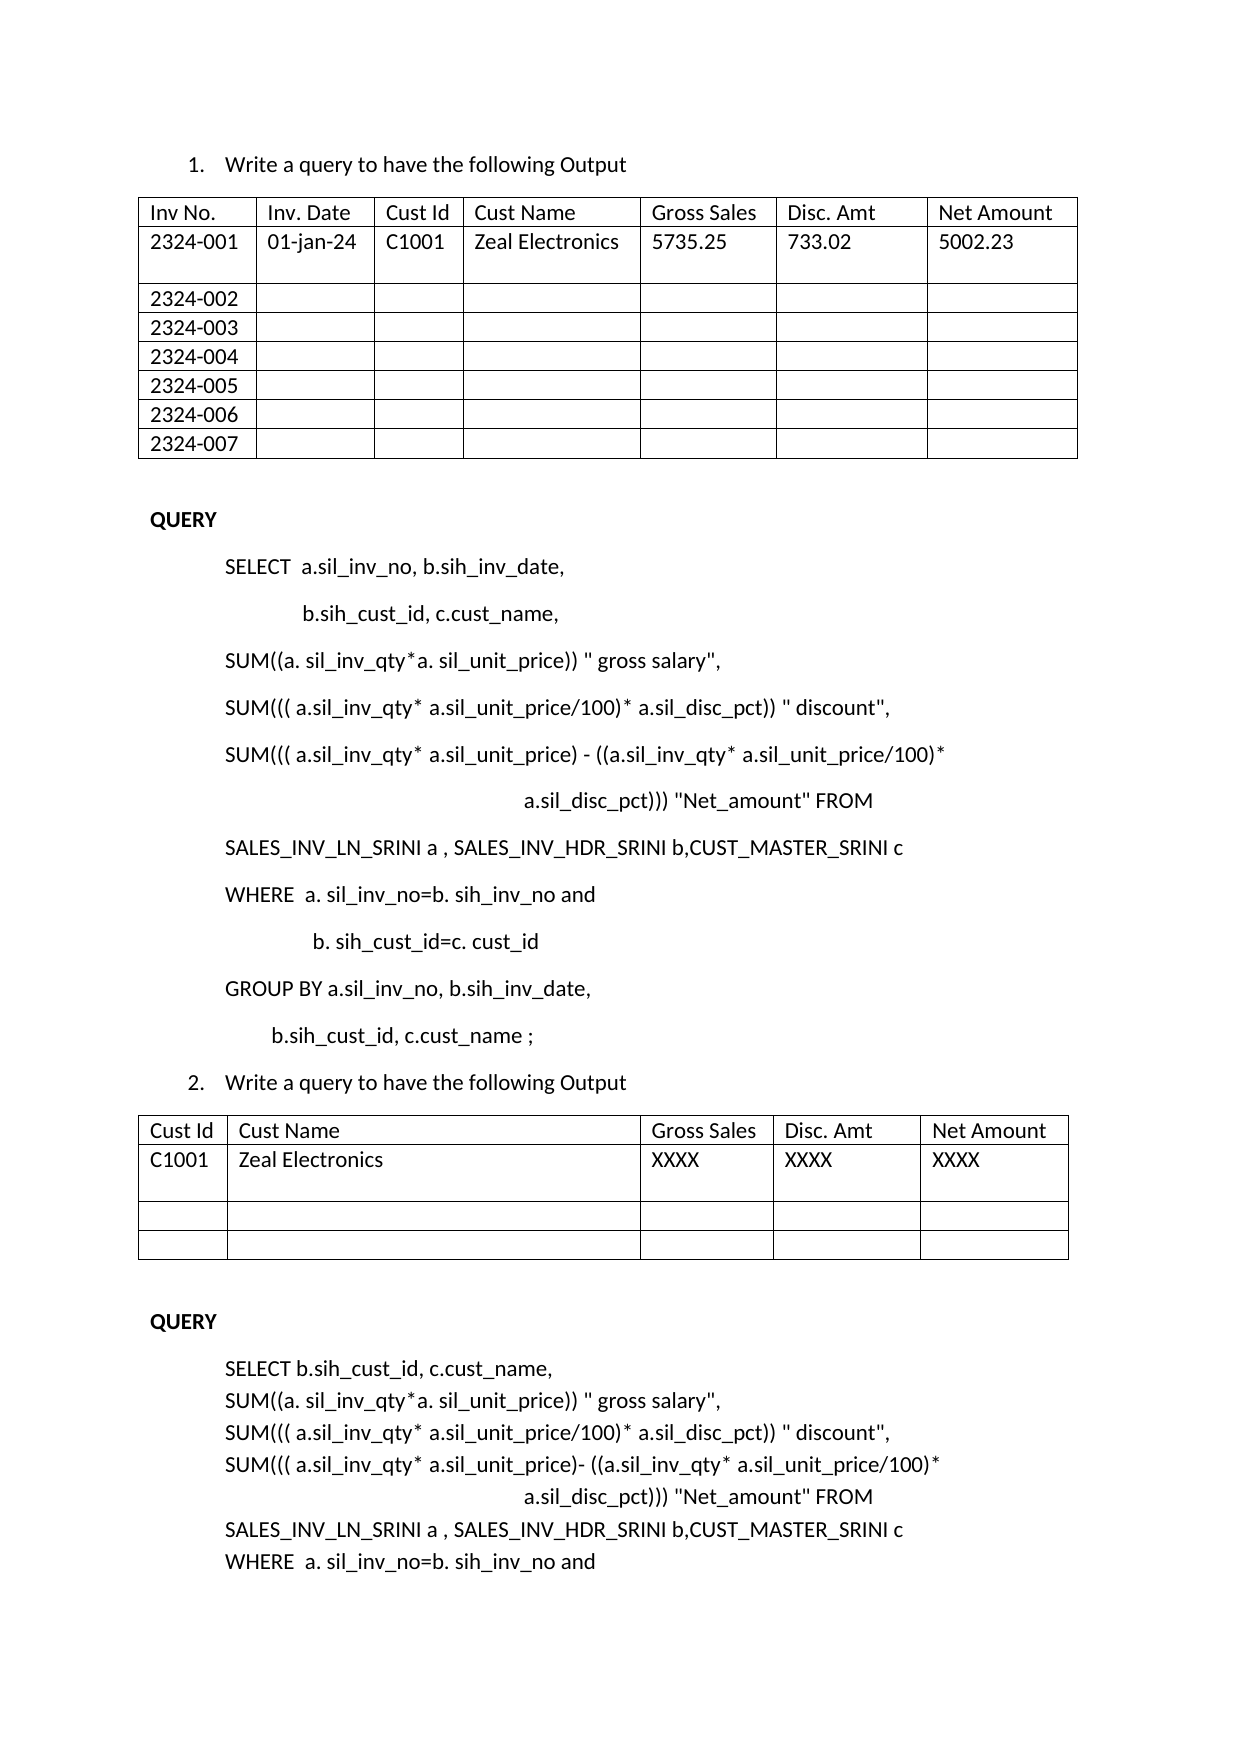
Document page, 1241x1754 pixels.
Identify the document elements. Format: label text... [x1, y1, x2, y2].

table_cell [641, 400, 776, 428]
table_cell [464, 284, 640, 312]
table_cell 2324-002 [139, 284, 256, 312]
table_cell [257, 284, 374, 312]
list Write a query to have the following Output [187, 1068, 1090, 1096]
table_cell [777, 342, 927, 370]
table_cell [641, 342, 776, 370]
table_cell [777, 429, 927, 457]
list Write a query to have the following Output [187, 150, 1090, 178]
text QUERY [150, 505, 1090, 533]
table_cell [641, 1231, 773, 1259]
table_cell [928, 313, 1077, 341]
table_cell [464, 371, 640, 399]
list SUM((( a.sil_inv_qty* a.sil_unit_price)- ((a.sil_inv_qty* a.sil_unit_price/100)* [225, 1450, 1090, 1478]
table_cell [774, 1231, 920, 1259]
table_cell 2324-004 [139, 342, 256, 370]
list SELECT b.sih_cust_id, c.cust_name, [225, 1354, 1090, 1382]
table_cell [228, 1231, 640, 1259]
table_cell 2324-001 [139, 227, 256, 283]
list SUM((( a.sil_inv_qty* a.sil_unit_price/100)* a.sil_disc_pct)) " discount", [225, 1418, 1090, 1446]
table_cell [641, 371, 776, 399]
list a.sil_disc_pct))) "Net_amount" FROM [225, 1482, 1090, 1511]
table_cell Zeal Electronics [464, 227, 640, 283]
text a.sil_disc_pct))) "Net_amount" FROM [225, 787, 1125, 814]
table_header Cust Name [464, 198, 640, 226]
table_cell [375, 371, 463, 399]
table_cell [641, 313, 776, 341]
table_cell [257, 342, 374, 370]
table_cell XXXX [641, 1145, 773, 1201]
list WHERE a. sil_inv_no=b. sih_inv_no and [225, 1547, 1090, 1575]
text GROUP BY a.sil_inv_no, b.sih_inv_date, [225, 974, 1125, 1002]
table_cell [928, 400, 1077, 428]
table_cell [375, 429, 463, 457]
table_header Inv. Date [257, 198, 374, 226]
table_header Disc. Amt [774, 1116, 920, 1144]
table_cell [777, 313, 927, 341]
table_cell [641, 284, 776, 312]
table_cell [257, 400, 374, 428]
text SUM((( a.sil_inv_qty* a.sil_unit_price) - ((a.sil_inv_qty* a.sil_unit_price/100)* [225, 740, 1125, 768]
text b.sih_cust_id, c.cust_name, [225, 599, 1125, 627]
table_cell [375, 342, 463, 370]
table_cell [464, 342, 640, 370]
table_cell [928, 371, 1077, 399]
table_cell 5002.23 [928, 227, 1077, 283]
text SUM((a. sil_inv_qty*a. sil_unit_price)) " gross salary", [225, 646, 1125, 674]
table_cell [777, 400, 927, 428]
table_cell [774, 1202, 920, 1230]
text SUM((( a.sil_inv_qty* a.sil_unit_price/100)* a.sil_disc_pct)) " discount", [225, 693, 1125, 721]
table_header Gross Sales [641, 198, 776, 226]
table_header Gross Sales [641, 1116, 773, 1144]
table_cell [375, 313, 463, 341]
list SALES_INV_LN_SRINI a , SALES_INV_HDR_SRINI b,CUST_MASTER_SRINI c [225, 1515, 1090, 1543]
table_cell [641, 429, 776, 457]
table_cell [928, 284, 1077, 312]
table_cell [257, 371, 374, 399]
text QUERY [150, 1307, 1090, 1335]
table_cell [228, 1202, 640, 1230]
table_cell 2324-007 [139, 429, 256, 457]
table_cell [375, 284, 463, 312]
table_cell [777, 371, 927, 399]
table_cell [375, 400, 463, 428]
table_cell 2324-003 [139, 313, 256, 341]
table_header Net Amount [928, 198, 1077, 226]
table_cell 733.02 [777, 227, 927, 283]
table_cell [777, 284, 927, 312]
table_header Inv No. [139, 198, 256, 226]
text b. sih_cust_id=c. cust_id [225, 927, 1125, 955]
table_cell [464, 429, 640, 457]
table_cell XXXX [774, 1145, 920, 1201]
table_cell Zeal Electronics [228, 1145, 640, 1201]
table_cell [257, 313, 374, 341]
text WHERE a. sil_inv_no=b. sih_inv_no and [225, 880, 1125, 908]
table_header Disc. Amt [777, 198, 927, 226]
table_cell C1001 [139, 1145, 227, 1201]
table_cell [139, 1202, 227, 1230]
table_cell 5735.25 [641, 227, 776, 283]
table_header Net Amount [921, 1116, 1068, 1144]
table_header Cust Name [228, 1116, 640, 1144]
table_cell C1001 [375, 227, 463, 283]
table_cell [928, 342, 1077, 370]
table_cell [464, 313, 640, 341]
table_header Cust Id [139, 1116, 227, 1144]
table_cell [257, 429, 374, 457]
text SELECT a.sil_inv_no, b.sih_inv_date, [225, 552, 1125, 580]
table_cell [928, 429, 1077, 457]
table_cell 01-jan-24 [257, 227, 374, 283]
text b.sih_cust_id, c.cust_name ; [225, 1021, 1125, 1049]
list SUM((a. sil_inv_qty*a. sil_unit_price)) " gross salary", [225, 1386, 1090, 1414]
table_cell XXXX [921, 1145, 1068, 1201]
table_cell 2324-006 [139, 400, 256, 428]
table_header Cust Id [375, 198, 463, 226]
table_cell [139, 1231, 227, 1259]
table_cell [464, 400, 640, 428]
table_cell [921, 1202, 1068, 1230]
text SALES_INV_LN_SRINI a , SALES_INV_HDR_SRINI b,CUST_MASTER_SRINI c [225, 833, 1125, 861]
table_cell 2324-005 [139, 371, 256, 399]
table_cell [921, 1231, 1068, 1259]
table_cell [641, 1202, 773, 1230]
